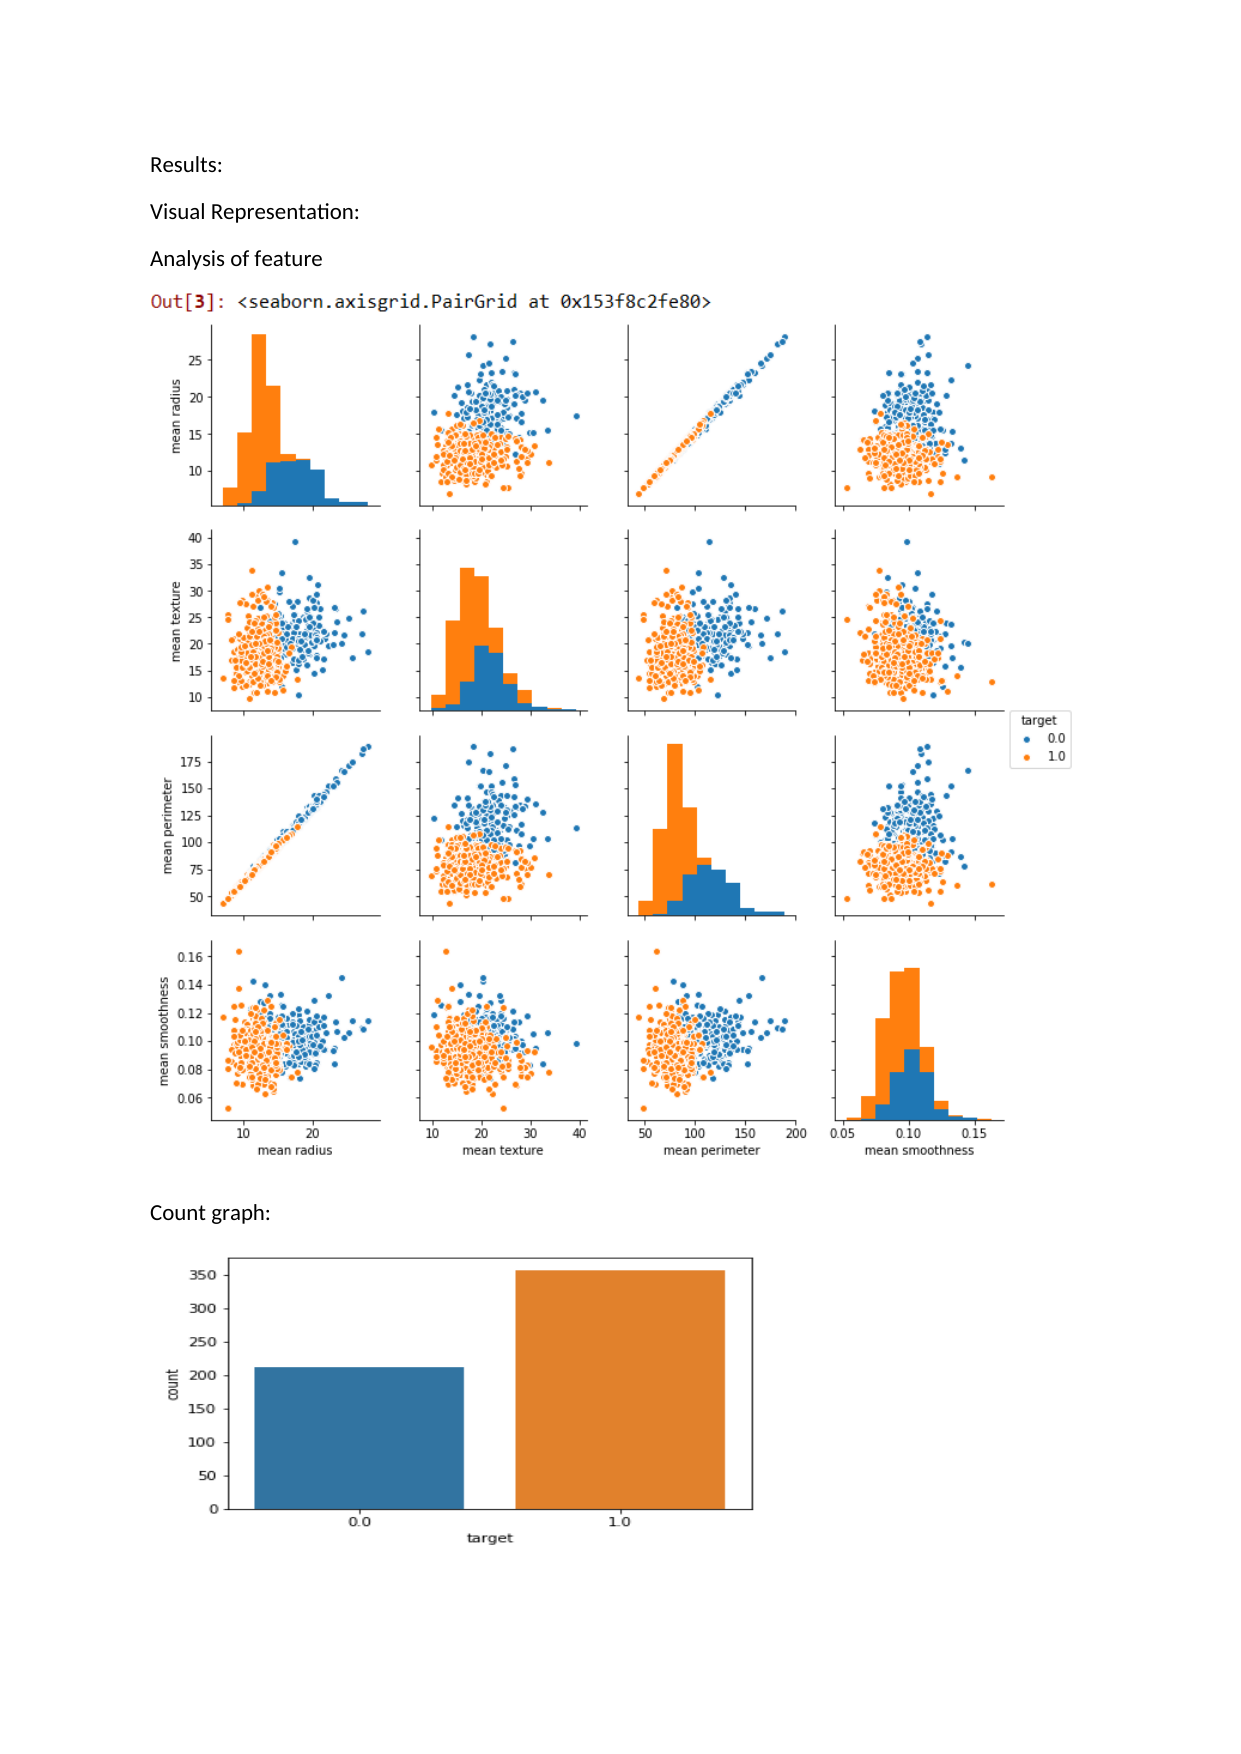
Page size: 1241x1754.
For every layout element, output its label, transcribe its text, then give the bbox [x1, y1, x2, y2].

text Results: [150, 150, 1090, 178]
picture [150, 290, 1091, 1180]
text Analysis of feature [150, 244, 1090, 272]
text Visual Representation: [150, 197, 1090, 225]
picture [150, 1245, 780, 1554]
text Count graph: [150, 1198, 1090, 1226]
